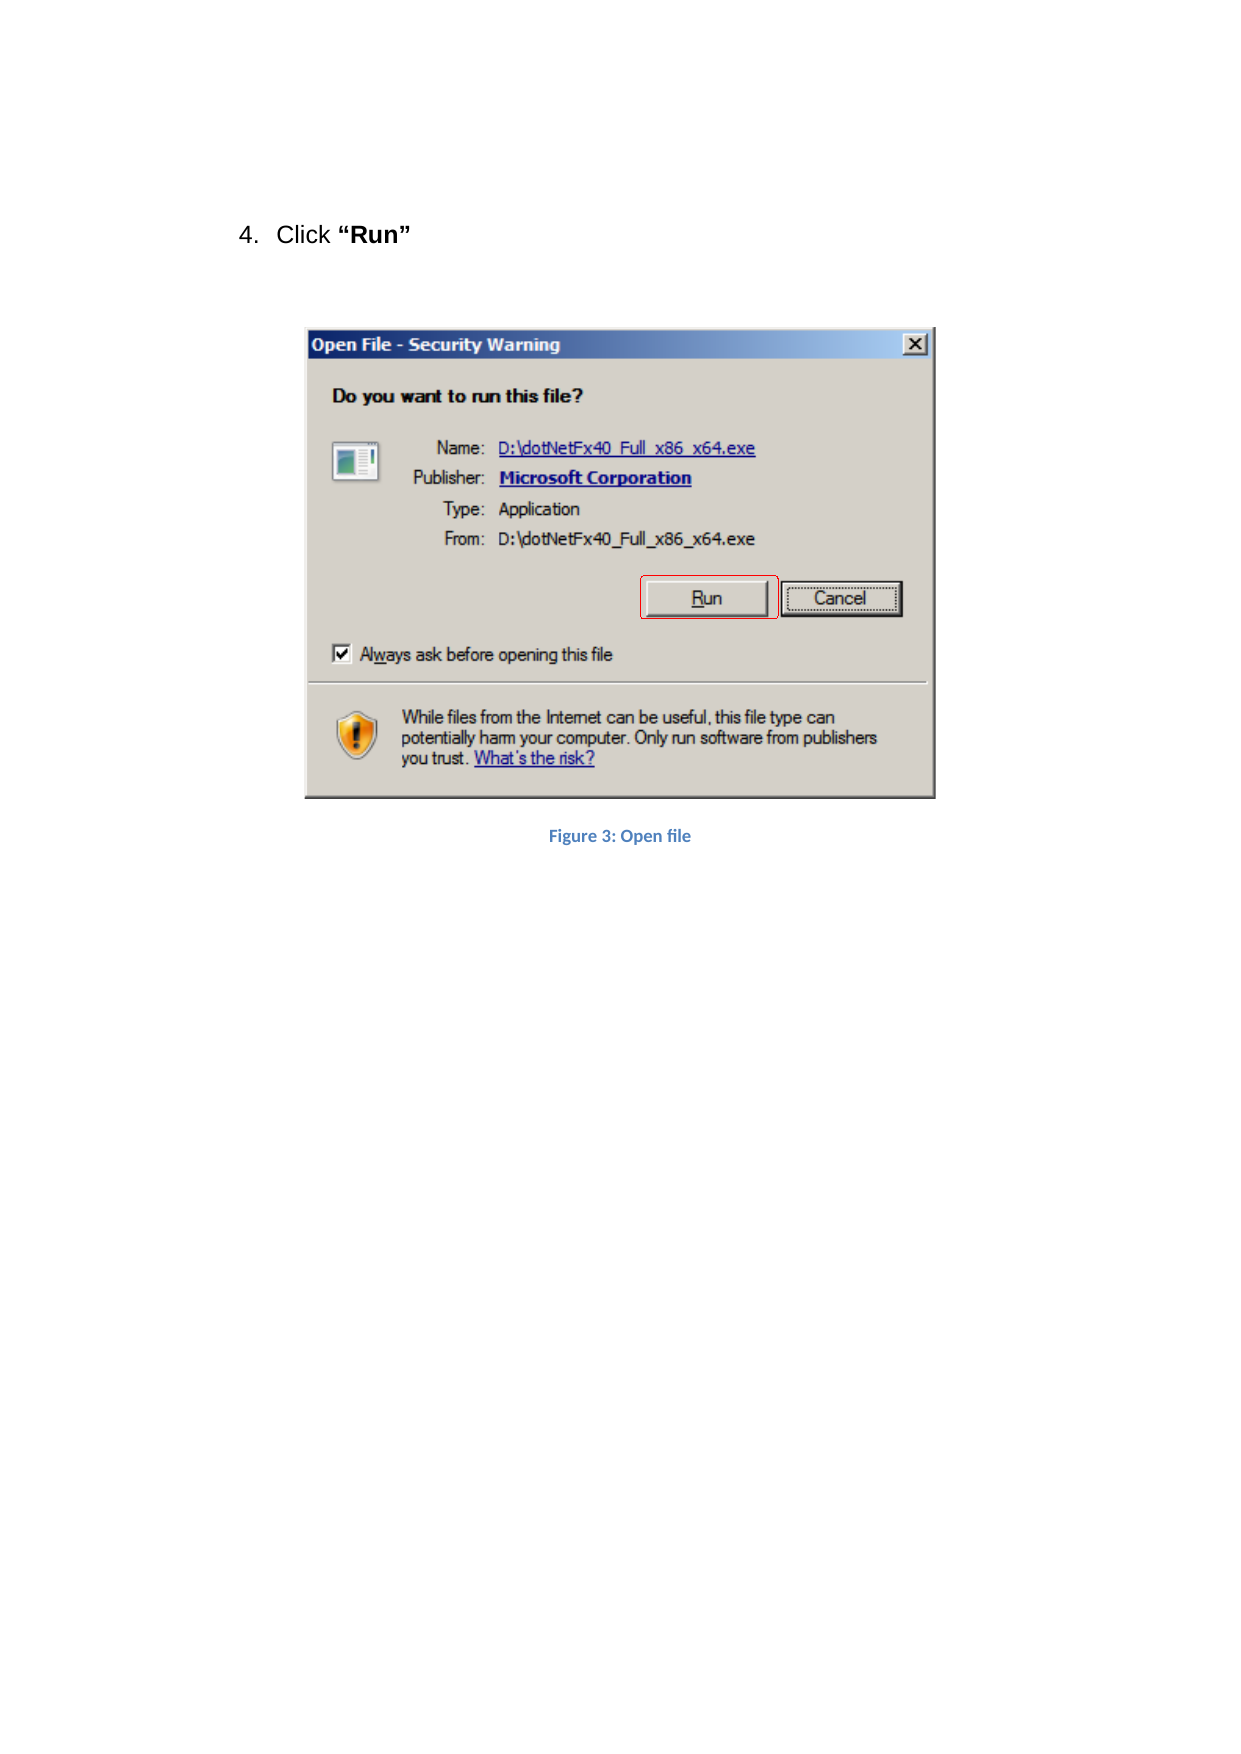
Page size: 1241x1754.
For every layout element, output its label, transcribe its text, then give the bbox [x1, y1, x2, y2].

list Click “Run” [239, 220, 1090, 249]
picture [304, 327, 936, 799]
